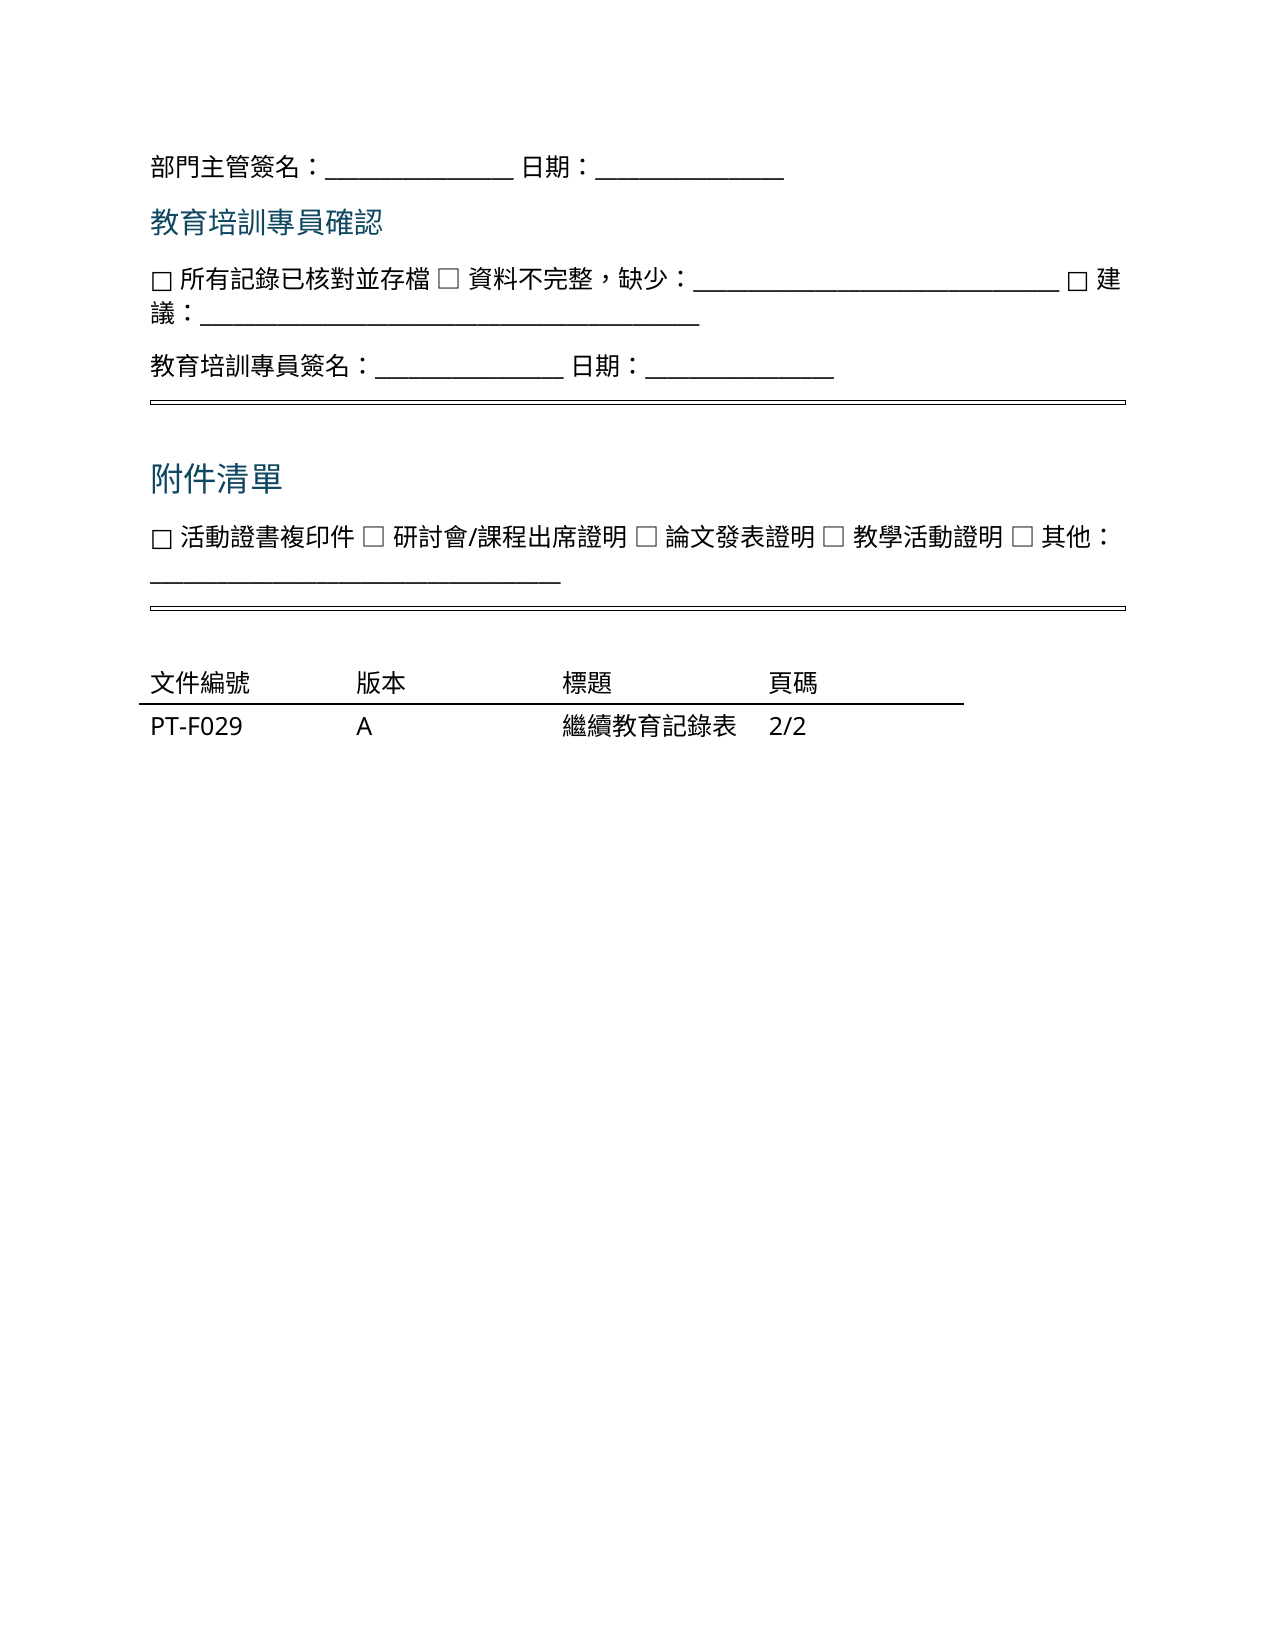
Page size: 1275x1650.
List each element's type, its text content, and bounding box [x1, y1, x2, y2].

table_header 文件編號 [139, 662, 345, 703]
text □ 活動證書複印件 □ 研討會/課程出席證明 □ 論文發表證明 □ 教學活動證明 □ 其他：_____________________________________ [150, 520, 1125, 588]
subtitle 教育培訓專員確認 [150, 203, 1125, 242]
table_header 標題 [551, 662, 757, 703]
table_header 頁碼 [758, 662, 964, 703]
table_cell 繼續教育記錄表 [551, 705, 757, 746]
subtitle 附件清單 [150, 456, 1125, 501]
table_header 版本 [345, 662, 551, 703]
text □ 所有記錄已核對並存檔 □ 資料不完整，缺少：_________________________________ □ 建議：_____________________________________________ [150, 261, 1125, 329]
text 部門主管簽名：_________________ 日期：_________________ [150, 150, 1125, 184]
table_cell A [345, 705, 551, 746]
table_cell PT-F029 [139, 705, 345, 746]
table_cell 2/2 [758, 705, 964, 746]
text 教育培訓專員簽名：_________________ 日期：_________________ [150, 348, 1125, 382]
